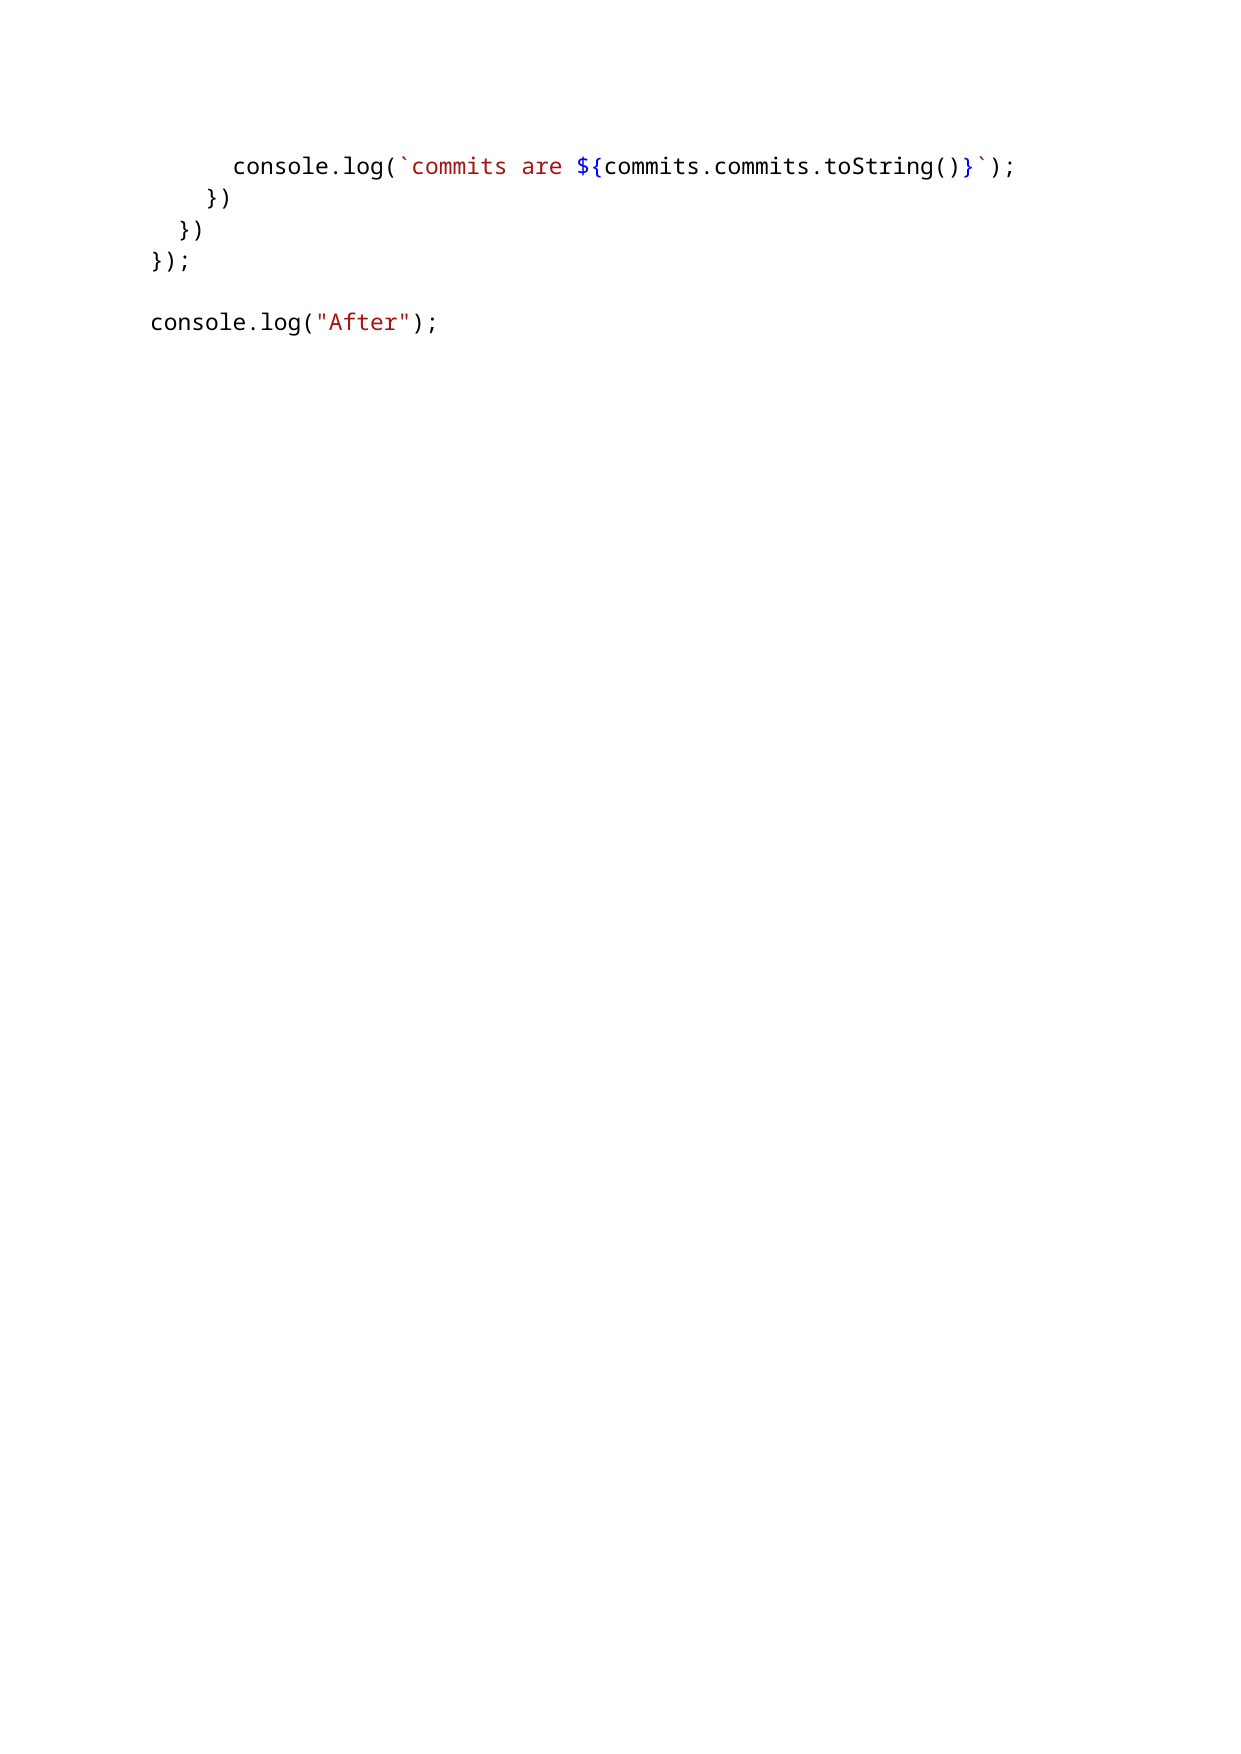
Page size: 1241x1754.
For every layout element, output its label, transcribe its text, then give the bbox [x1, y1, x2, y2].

text }); [150, 244, 1090, 275]
text }) [150, 181, 1090, 212]
text }) [150, 212, 1090, 244]
text console.log(`commits are ${commits.commits.toString()}`); [150, 150, 1090, 181]
text console.log("After"); [150, 306, 1090, 337]
